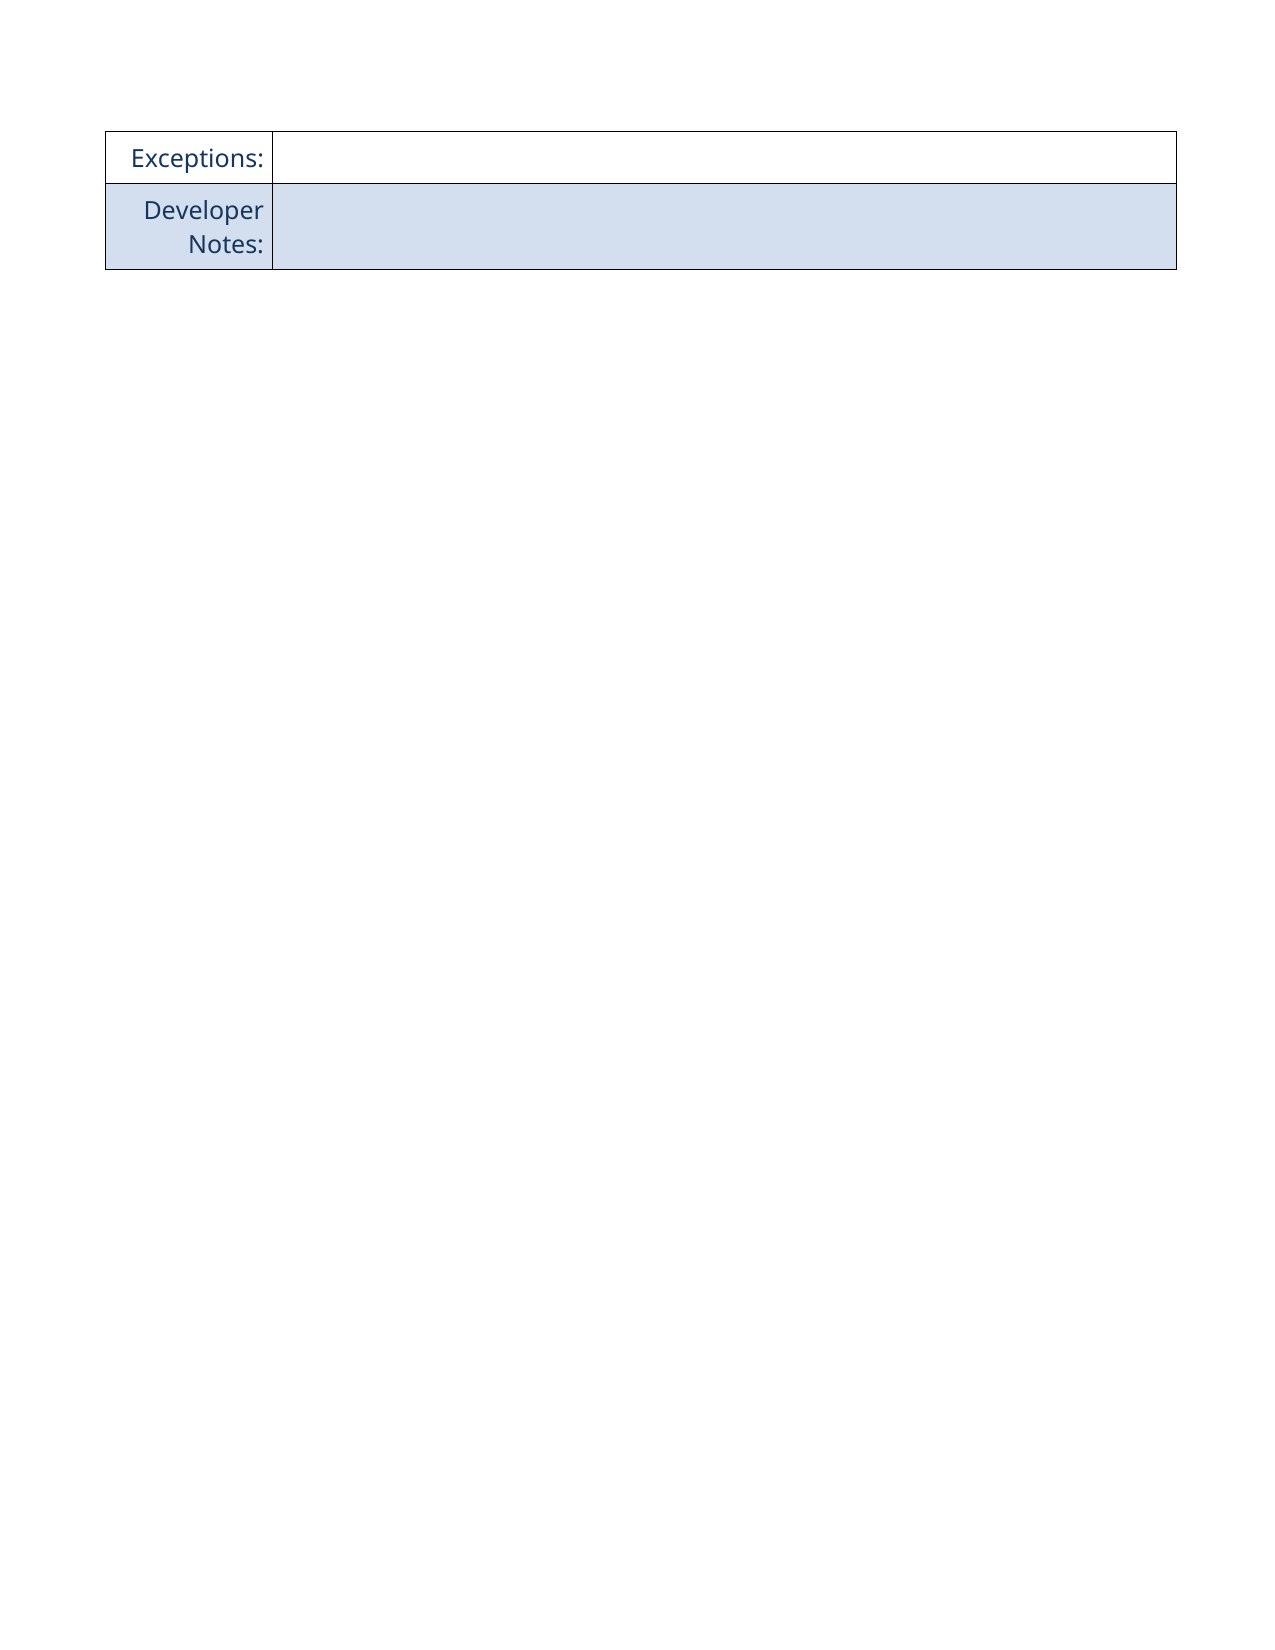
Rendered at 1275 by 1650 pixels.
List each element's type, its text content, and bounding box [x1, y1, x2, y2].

table_cell Developer Notes: [106, 184, 272, 269]
table_cell [273, 184, 1176, 269]
table_cell Exceptions: [106, 132, 272, 183]
table_cell [273, 132, 1176, 183]
